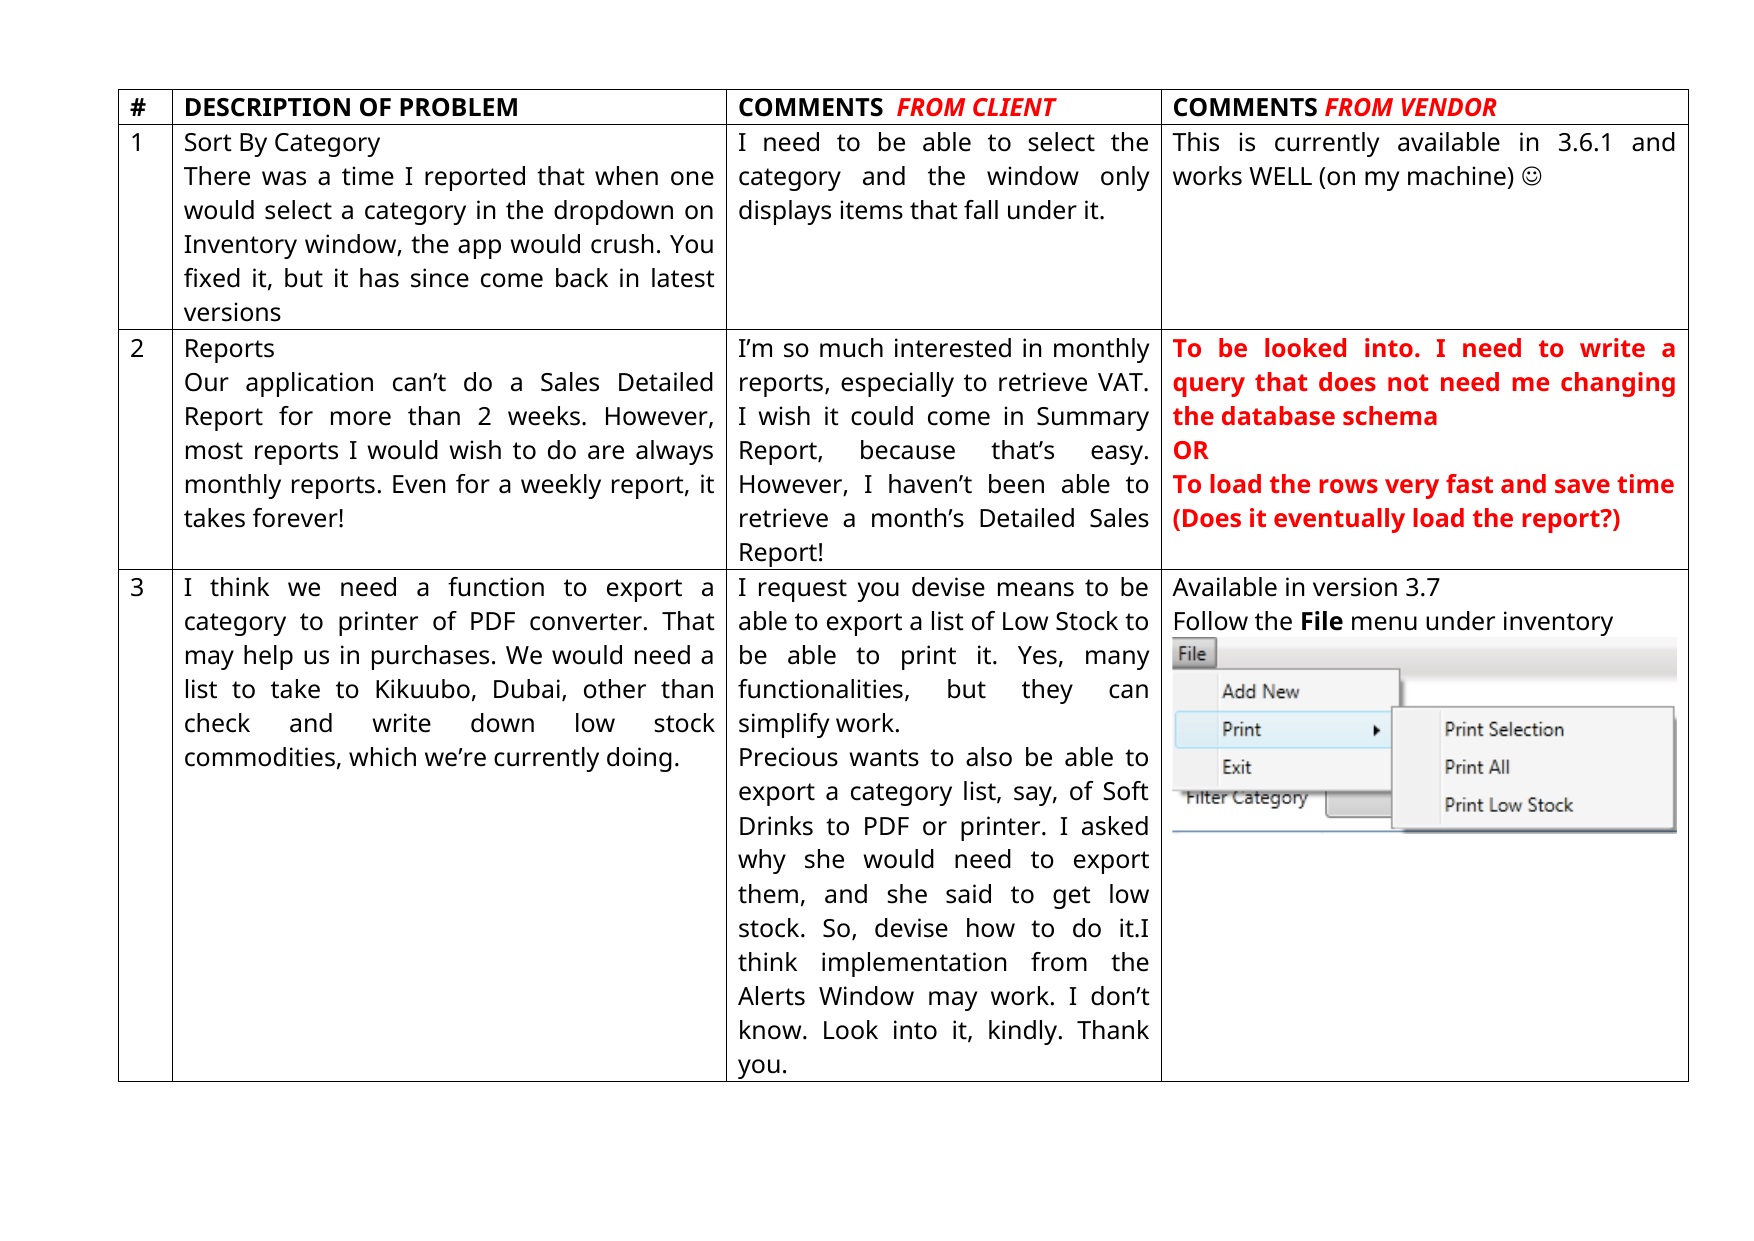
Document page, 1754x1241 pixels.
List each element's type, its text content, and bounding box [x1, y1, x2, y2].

table_cell 1 [119, 125, 172, 329]
table_cell Sort By Category There was a time I reported that when one would select a category in the dropdown on Inventory window, the app would crush. You fixed it, but it has since come back in latest versions [173, 125, 726, 329]
table_header COMMENTS FROM VENDOR [1162, 90, 1688, 124]
table_cell I need to be able to select the category and the window only displays items that fall under it. [727, 125, 1161, 329]
picture [1172, 637, 1677, 834]
table_header COMMENTS FROM CLIENT [727, 90, 1161, 124]
table_cell Available in version 3.7 Follow the File menu under inventory [1162, 570, 1688, 1081]
table_header # [119, 90, 172, 124]
table_cell To be looked into. I need to write a query that does not need me changing the database schema OR To load the rows very fast and save time (Does it eventually load the report?) [1162, 330, 1688, 569]
table_cell I request you devise means to be able to export a list of Low Stock to be able to print it. Yes, many functionalities, but they can simplify work. Precious wants to also be able to export a category list, say, of Soft Drinks to PDF or printer. I asked why she would need to export them, and she said to get low stock. So, devise how to do it.I think implementation from the Alerts Window may work. I don’t know. Look into it, kindly. Thank you. [727, 570, 1161, 1081]
table_cell 3 [119, 570, 172, 1081]
table_cell This is currently available in 3.6.1 and works WELL (on my machine) [1162, 125, 1688, 329]
table_cell Reports Our application can’t do a Sales Detailed Report for more than 2 weeks. However, most reports I would wish to do are always monthly reports. Even for a weekly report, it takes forever! [173, 330, 726, 569]
table_cell I think we need a function to export a category to printer of PDF converter. That may help us in purchases. We would need a list to take to Kikuubo, Dubai, other than check and write down low stock commodities, which we’re currently doing. [173, 570, 726, 1081]
table_cell I’m so much interested in monthly reports, especially to retrieve VAT. I wish it could come in Summary Report, because that’s easy. However, I haven’t been able to retrieve a month’s Detailed Sales Report! [727, 330, 1161, 569]
table_header DESCRIPTION OF PROBLEM [173, 90, 726, 124]
table_cell 2 [119, 330, 172, 569]
